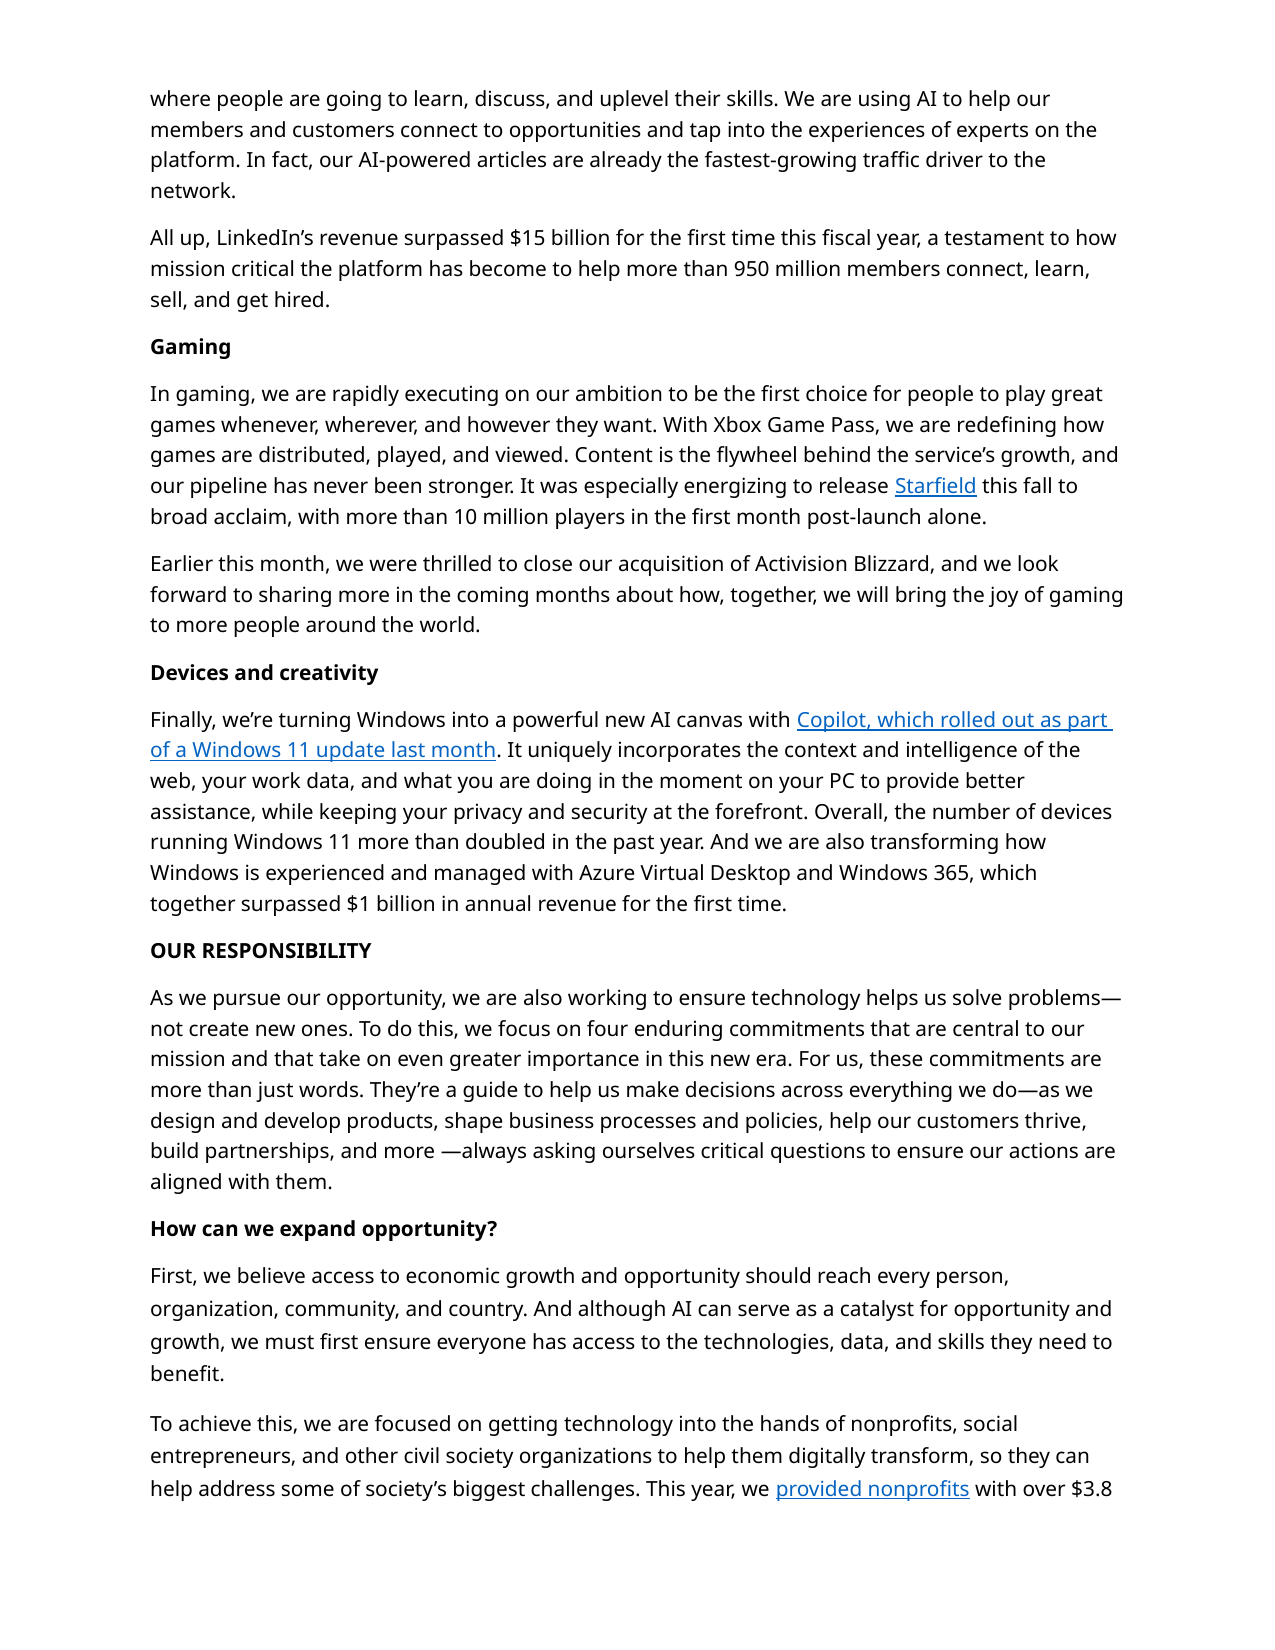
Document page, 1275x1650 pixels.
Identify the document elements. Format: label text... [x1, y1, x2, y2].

text As we pursue our opportunity, we are also working to ensure technology helps us solve problems—not create new ones. To do this, we focus on four enduring commitments that are central to our mission and that take on even greater importance in this new era. For us, these commitments are more than just words. They’re a guide to help us make decisions across everything we do—as we design and develop products, shape business processes and policies, help our customers thrive, build partnerships, and more —always asking ourselves critical questions to ensure our actions are aligned with them. [150, 983, 1125, 1196]
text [150, 84, 1125, 205]
text All up, LinkedIn’s revenue surpassed $15 billion for the first time this fiscal year, a testament to how mission critical the platform has become to help more than 950 million members connect, learn, sell, and get hired. [150, 223, 1125, 313]
text How can we expand opportunity? [150, 1214, 1125, 1243]
text In gaming, we are rapidly executing on our ambition to be the first choice for people to play great games whenever, wherever, and however they want. With Xbox Game Pass, we are redefining how games are distributed, played, and viewed. Content is the flywheel behind the service’s growth, and our pipeline has never been stronger. It was especially energizing to release Starfield this fall to broad acclaim, with more than 10 million players in the first month post-launch alone. [150, 379, 1125, 530]
text OUR RESPONSIBILITY [150, 936, 1125, 964]
text Finally, we’re turning Windows into a powerful new AI canvas with Copilot, which rolled out as part of a Windows 11 update last month. It uniquely incorporates the context and intelligence of the web, your work data, and what you are doing in the moment on your PC to provide better assistance, while keeping your privacy and security at the forefront. Overall, the number of devices running Windows 11 more than doubled in the past year. And we are also transforming how Windows is experienced and managed with Azure Virtual Desktop and Windows 365, which together surpassed $1 billion in annual revenue for the first time. [150, 705, 1125, 917]
text First, we believe access to economic growth and opportunity should reach every person, organization, community, and country. And although AI can serve as a catalyst for opportunity and growth, we must first ensure everyone has access to the technologies, data, and skills they need to benefit. [150, 1262, 1125, 1388]
text Devices and creativity [150, 658, 1125, 686]
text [150, 1409, 1125, 1502]
text Gaming [150, 332, 1125, 361]
text Earlier this month, we were thrilled to close our acquisition of Activision Blizzard, and we look forward to sharing more in the coming months about how, together, we will bring the joy of gaming to more people around the world. [150, 549, 1125, 639]
